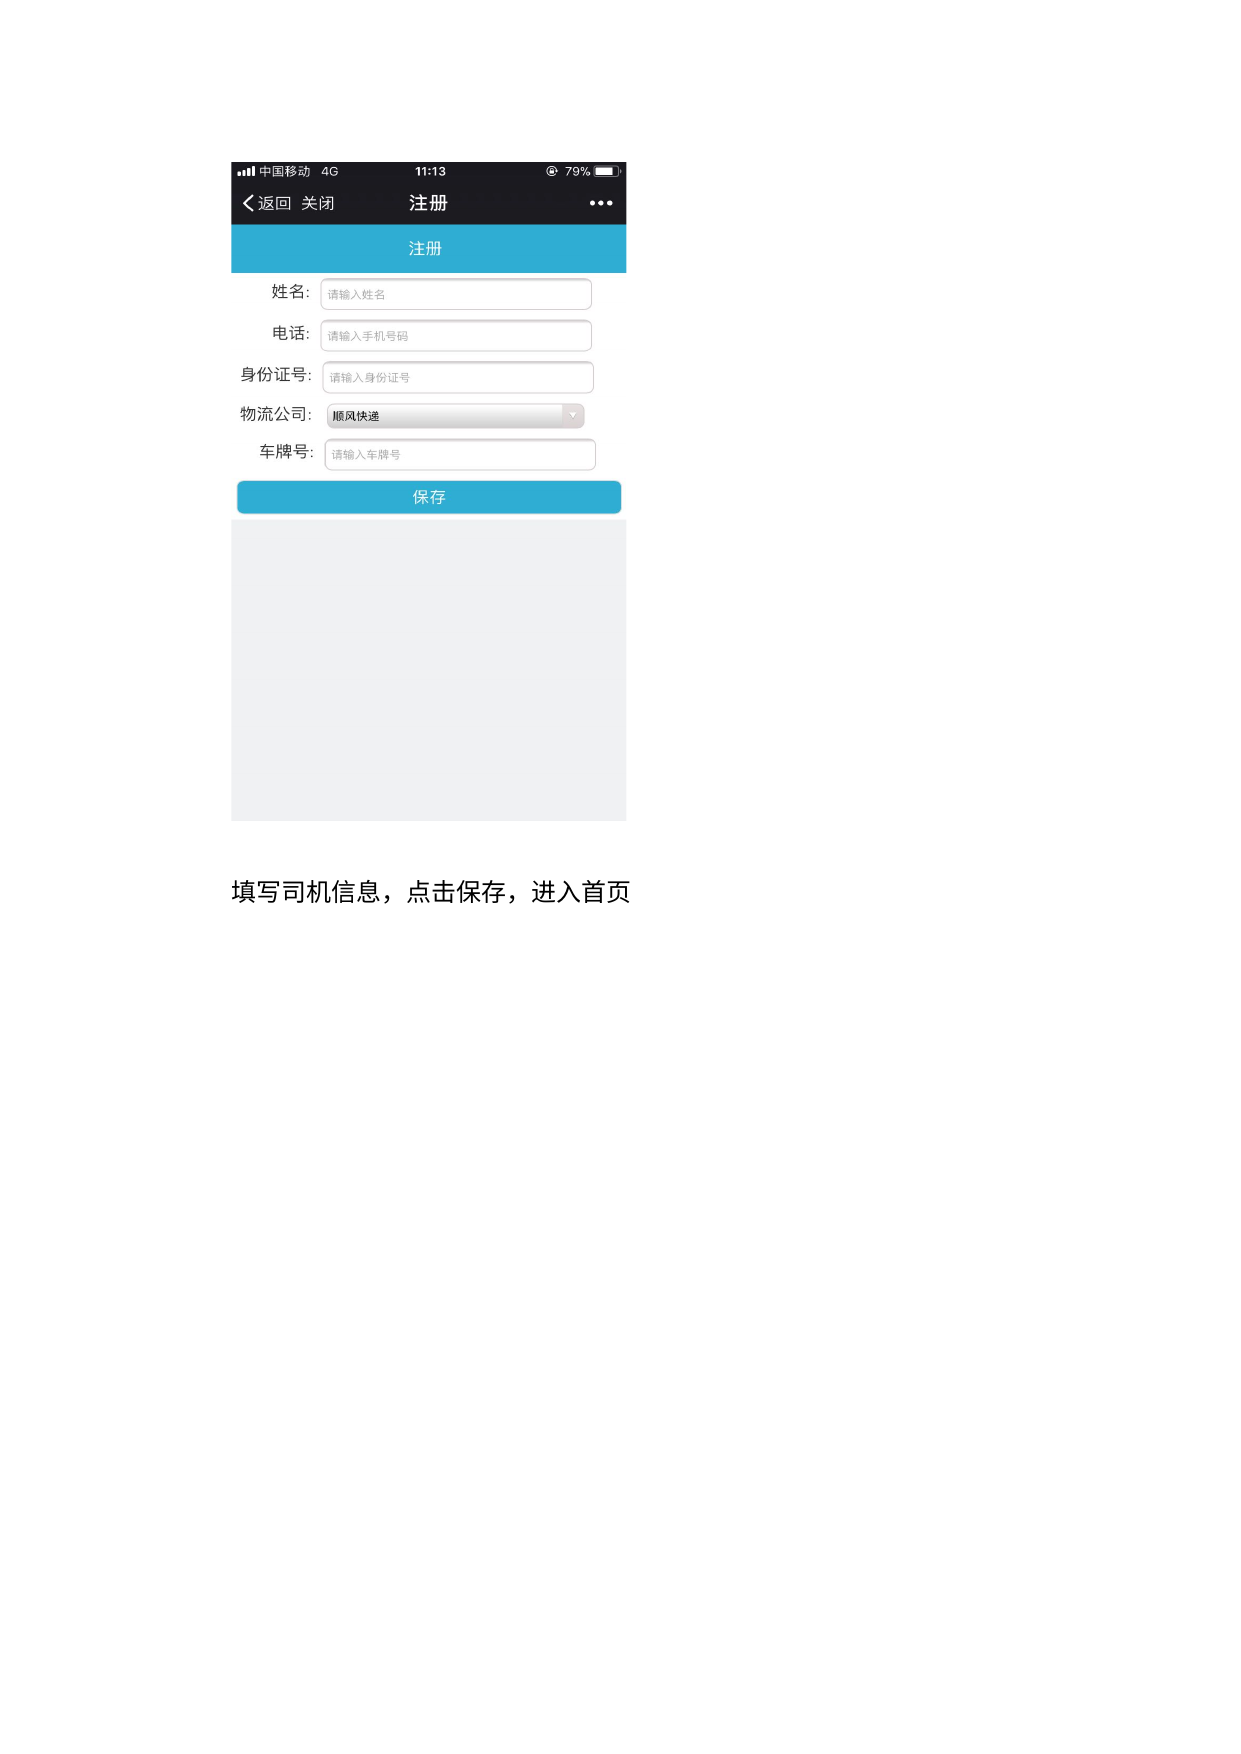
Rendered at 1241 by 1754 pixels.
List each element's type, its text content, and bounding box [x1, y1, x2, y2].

text 填写司机信息，点击保存，进入首页 [187, 858, 1053, 923]
picture [231, 162, 627, 821]
